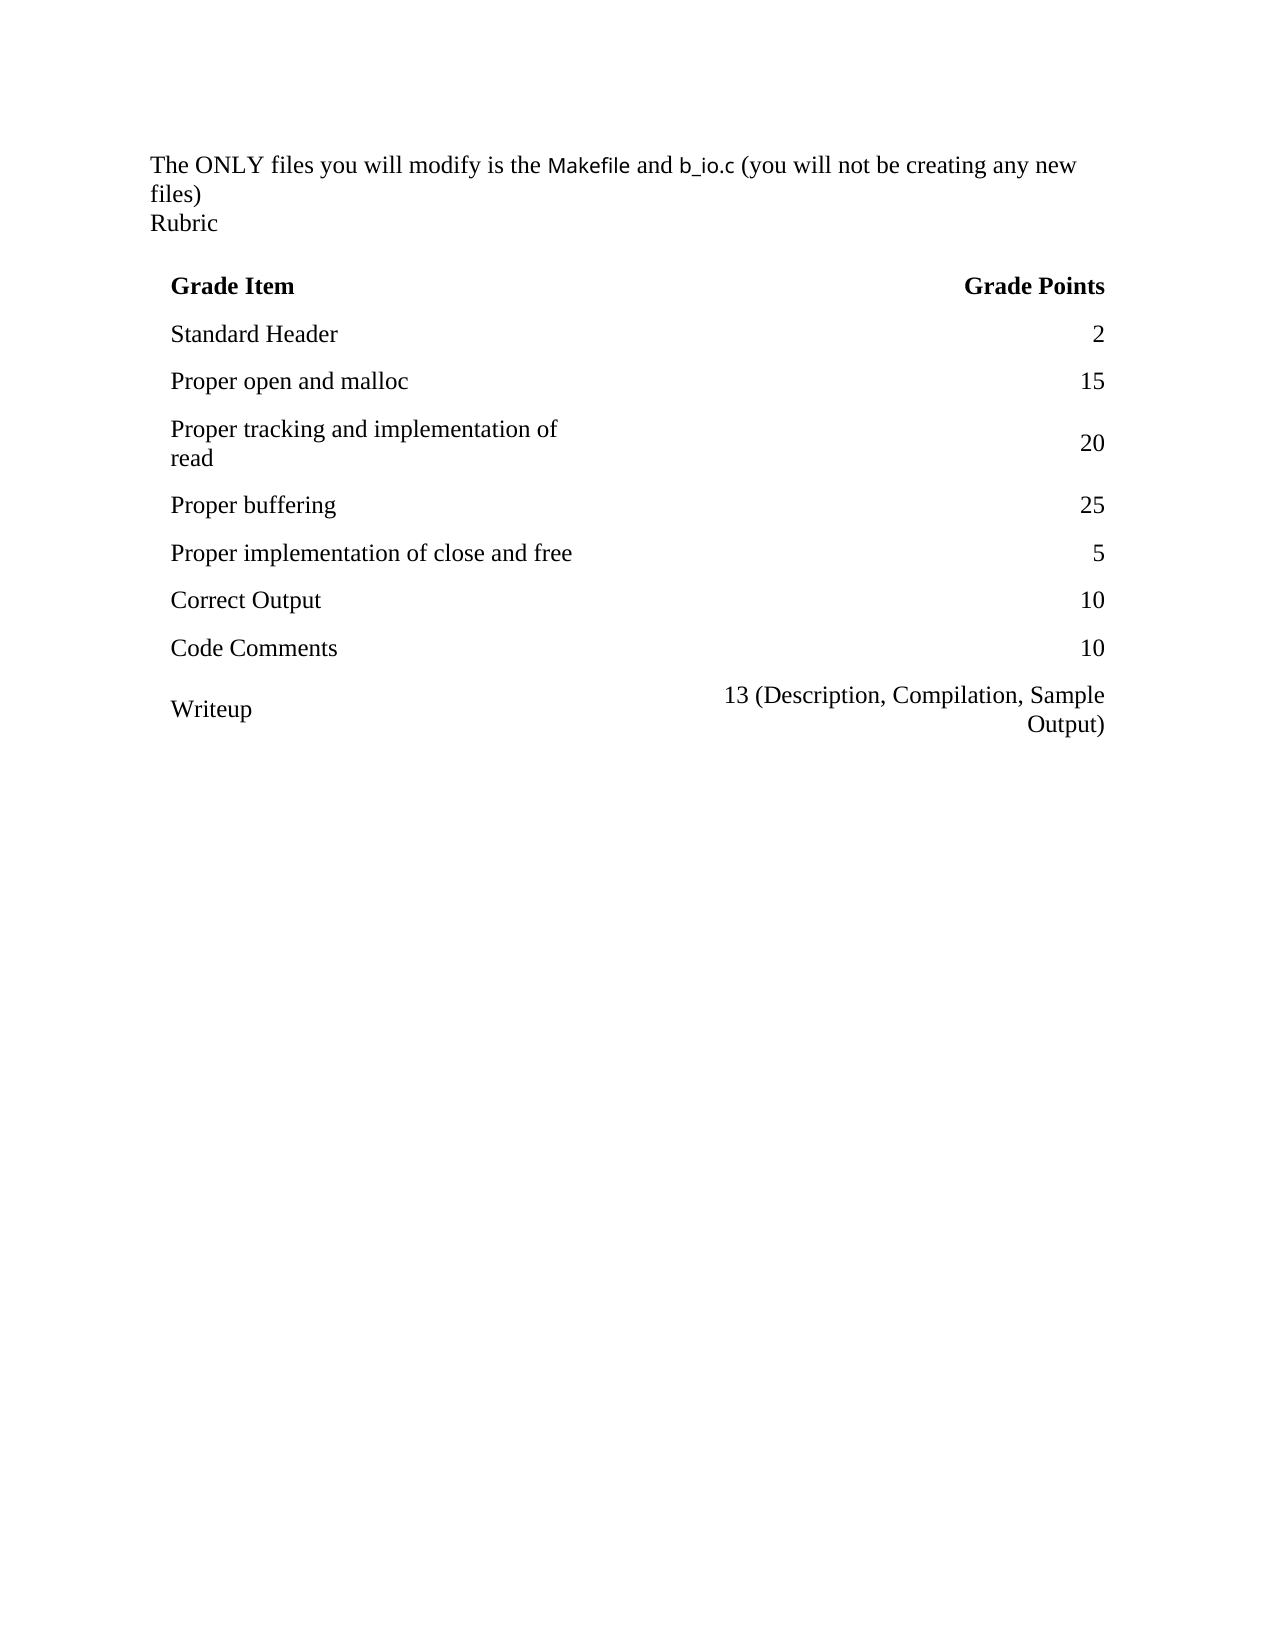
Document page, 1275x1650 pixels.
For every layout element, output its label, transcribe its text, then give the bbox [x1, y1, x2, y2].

table_cell 2 [624, 310, 1125, 357]
table_cell Writeup [150, 671, 623, 747]
table_cell Correct Output [150, 576, 623, 623]
text Rubric [150, 208, 1125, 237]
table_cell Standard Header [150, 310, 623, 357]
table_cell 20 [624, 405, 1125, 481]
table_cell 15 [624, 357, 1125, 404]
table_cell Proper tracking and implementation of read [150, 405, 623, 481]
table_cell 10 [624, 623, 1125, 671]
table_cell 25 [624, 481, 1125, 528]
table_cell Code Comments [150, 623, 623, 671]
table_cell 10 [624, 576, 1125, 623]
table_cell Proper buffering [150, 481, 623, 528]
table_header Grade Points [624, 262, 1125, 309]
table_header Grade Item [150, 262, 623, 309]
table_cell Proper implementation of close and free [150, 528, 623, 576]
text The ONLY files you will modify is the Makefile and b_io.c (you will not be creating any new files) [150, 150, 1125, 208]
table_cell Proper open and malloc [150, 357, 623, 404]
table_cell 5 [624, 528, 1125, 576]
table_cell 13 (Description, Compilation, Sample Output) [624, 671, 1125, 747]
